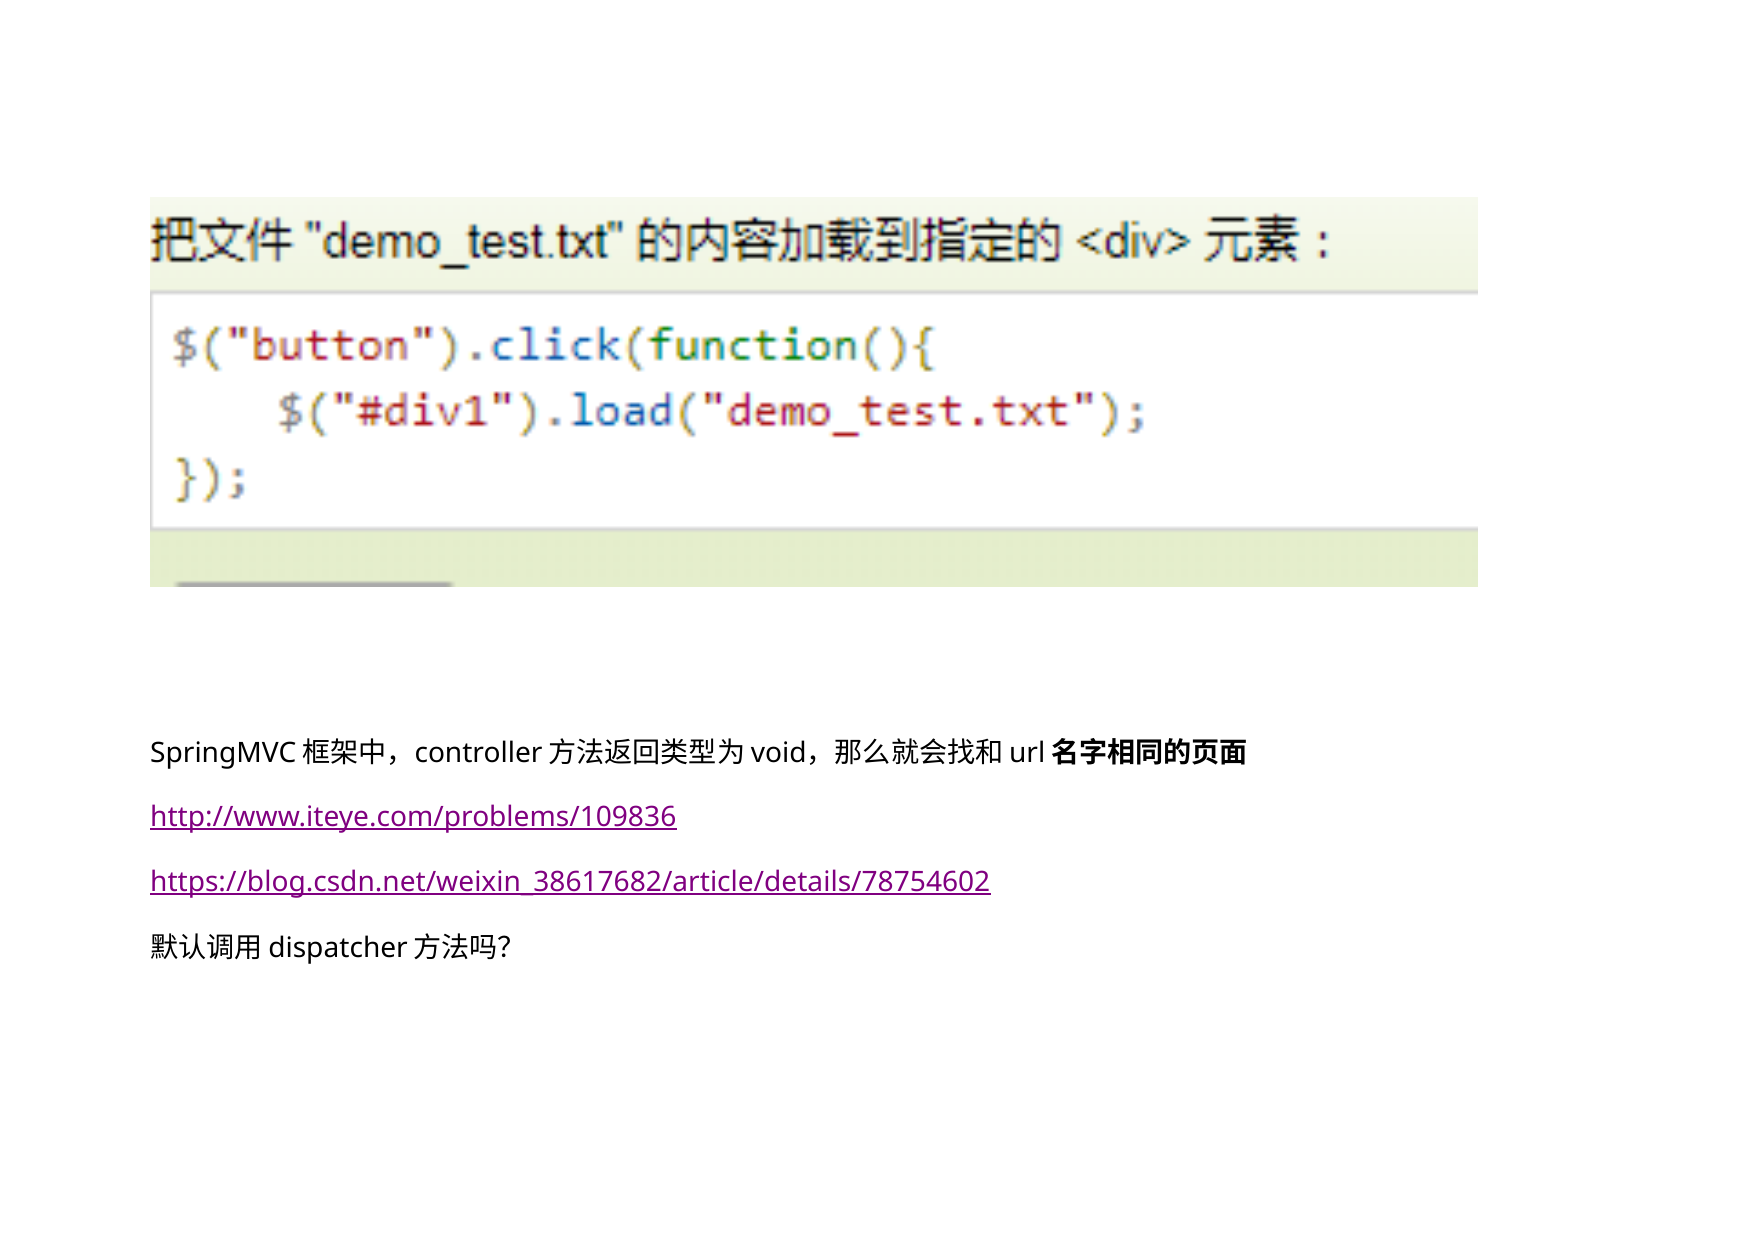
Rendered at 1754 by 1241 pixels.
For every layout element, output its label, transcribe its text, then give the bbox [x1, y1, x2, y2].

picture [150, 197, 1478, 587]
text 默认调用dispatcher方法吗？ [150, 913, 1604, 978]
text SpringMVC框架中，controller方法返回类型为void，那么就会找和url名字相同的页面 [150, 718, 1604, 783]
text http://www.iteye.com/problems/109836 [150, 783, 1604, 848]
text https://blog.csdn.net/weixin_38617682/article/details/78754602 [150, 848, 1604, 913]
